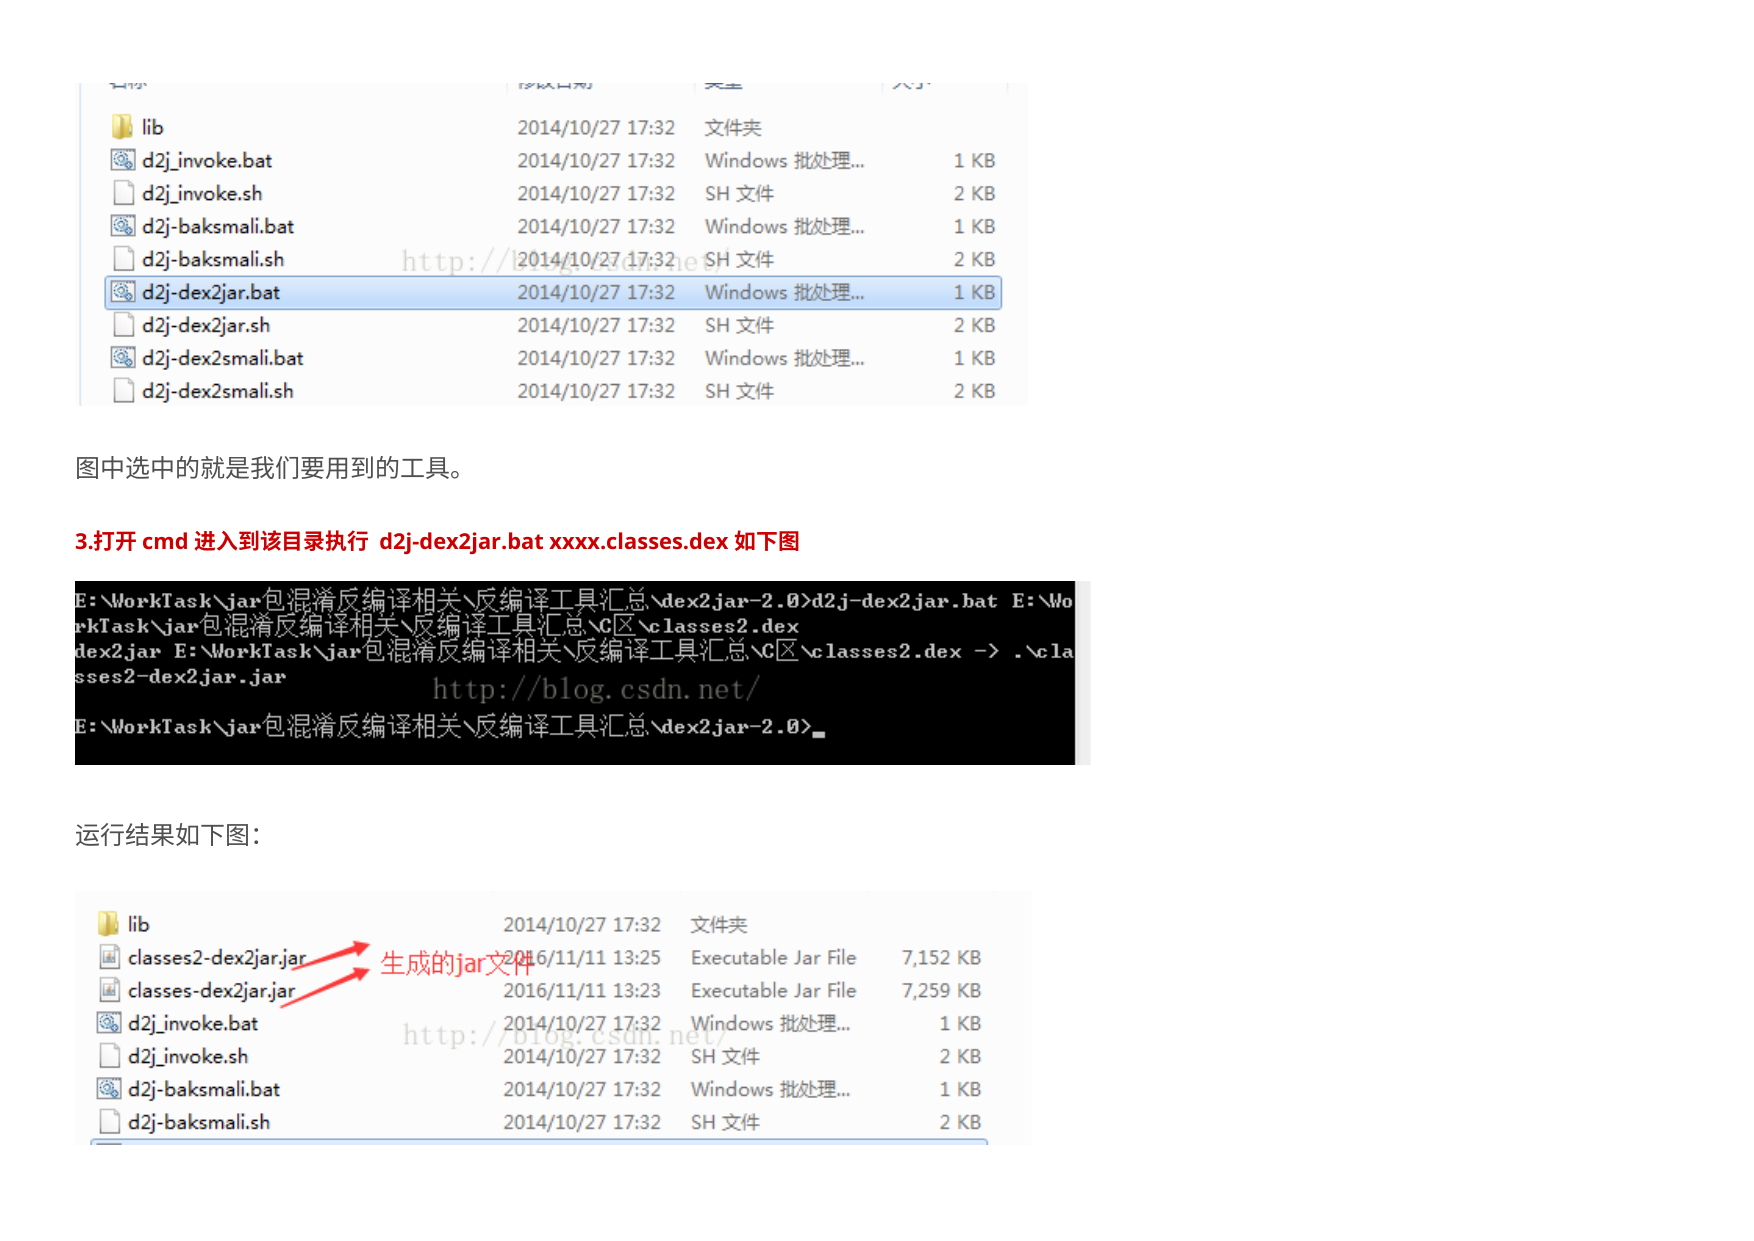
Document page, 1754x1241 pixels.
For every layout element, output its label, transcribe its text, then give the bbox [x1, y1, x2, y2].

text 3.打开cmd 进入到该目录执行 d2j-dex2jar.bat xxxx.classes.dex 如下图 [75, 524, 1679, 556]
picture [75, 891, 1032, 1145]
text 运行结果如下图： [75, 801, 1679, 866]
picture [75, 581, 1091, 765]
text 图中选中的就是我们要用到的工具。 [75, 434, 1679, 499]
picture [75, 83, 1029, 406]
